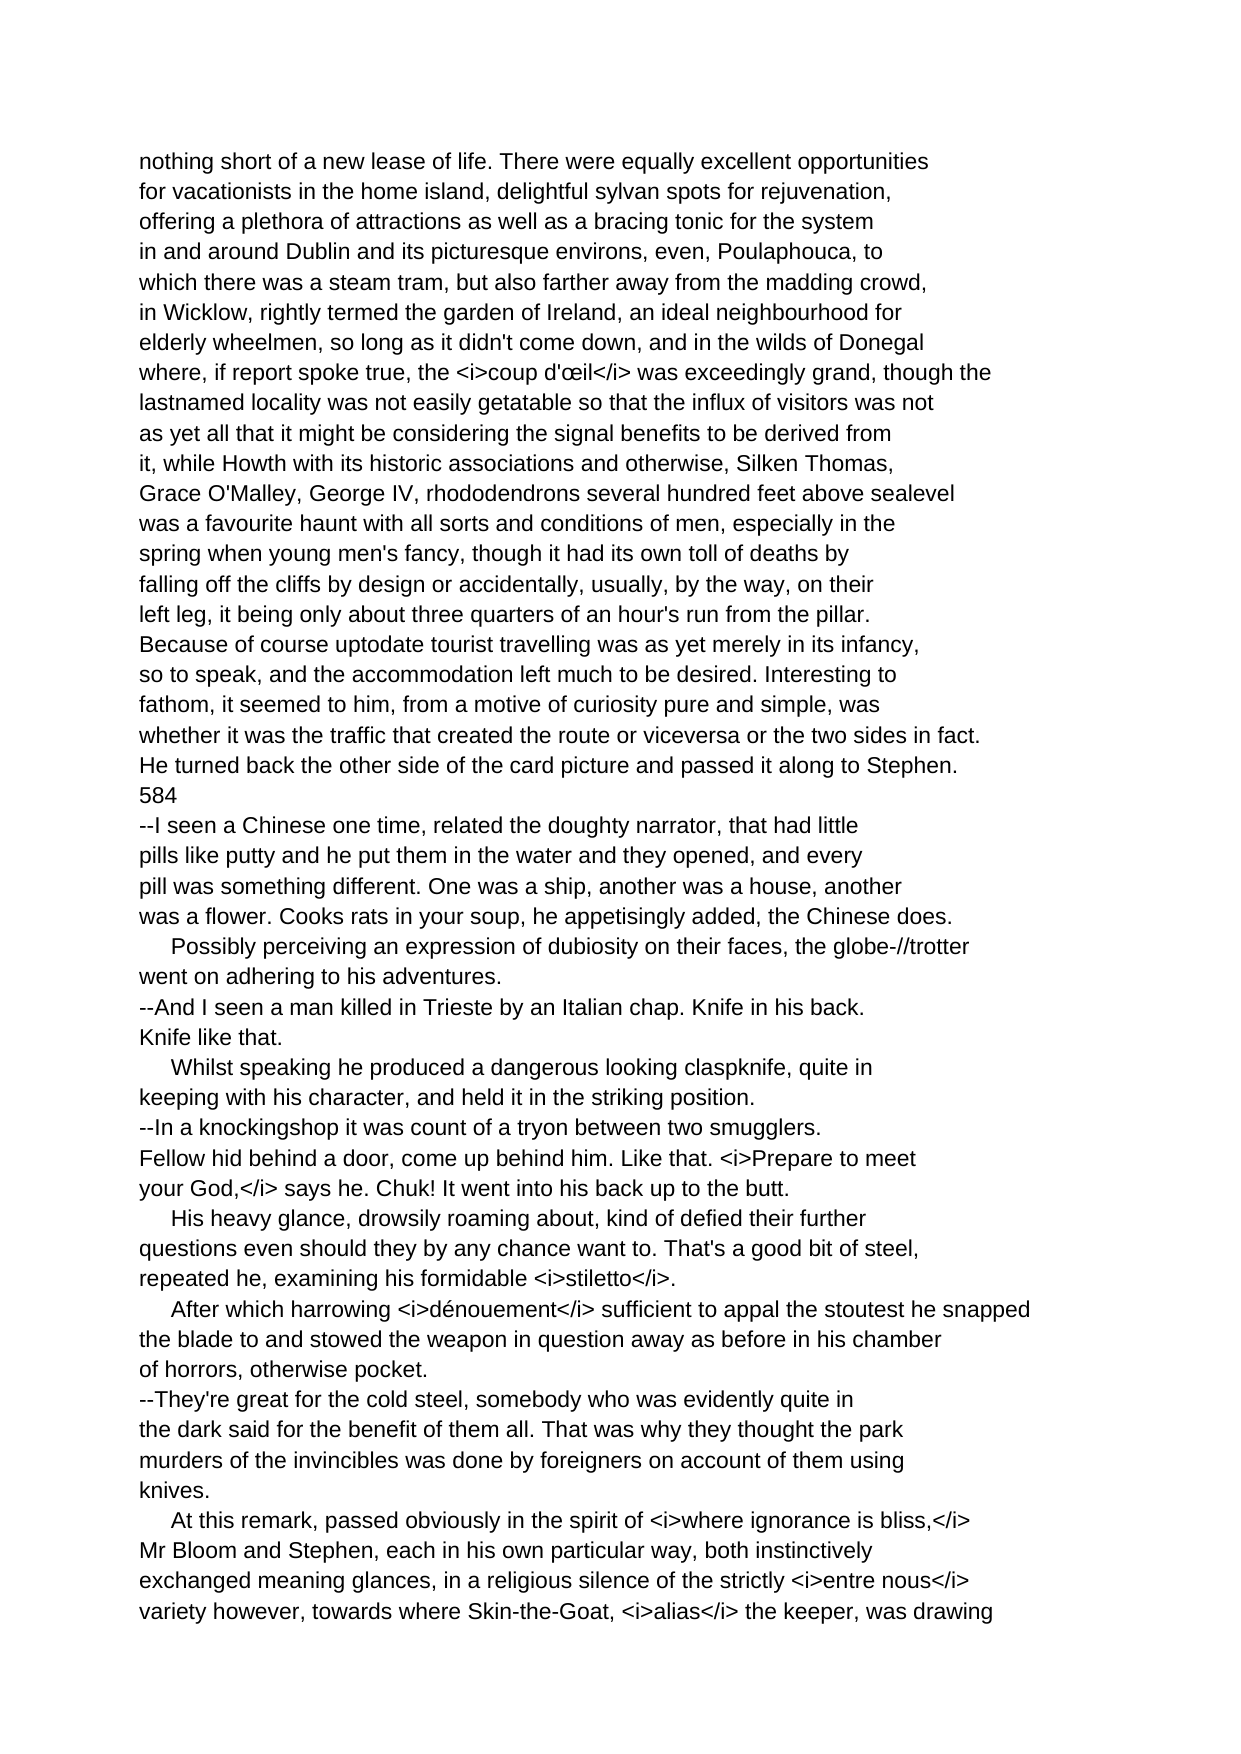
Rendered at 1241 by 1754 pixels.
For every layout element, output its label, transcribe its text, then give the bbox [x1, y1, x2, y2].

text Grace O'Malley, George IV, rhododendrons several hundred feet above sealevel [139, 480, 1101, 506]
text murders of the invincibles was done by foreigners on account of them using [139, 1447, 1101, 1473]
text for vacationists in the home island, delightful sylvan spots for rejuvenation, [139, 178, 1101, 204]
text the blade to and stowed the weapon in question away as before in his chamber [139, 1326, 1101, 1352]
text His heavy glance, drowsily roaming about, kind of defied their further [139, 1205, 1101, 1231]
text in and around Dublin and its picturesque environs, even, Poulaphouca, to [139, 238, 1101, 264]
text Because of course uptodate tourist travelling was as yet merely in its infancy, [139, 631, 1101, 657]
text spring when young men's fancy, though it had its own toll of deaths by [139, 540, 1101, 567]
text variety however, towards where Skin-the-Goat, <i>alias</i> the keeper, was drawing [139, 1598, 1101, 1624]
text falling off the cliffs by design or accidentally, usually, by the way, on their [139, 571, 1101, 597]
text repeated he, examining his formidable <i>stiletto</i>. [139, 1265, 1101, 1292]
text keeping with his character, and held it in the striking position. [139, 1084, 1101, 1110]
text pill was something different. One was a ship, another was a house, another [139, 873, 1101, 899]
text Whilst speaking he produced a dangerous looking claspknife, quite in [139, 1054, 1101, 1080]
text went on adhering to his adventures. [139, 963, 1101, 989]
text Fellow hid behind a door, come up behind him. Like that. <i>Prepare to meet [139, 1144, 1101, 1171]
text was a favourite haunt with all sorts and conditions of men, especially in the [139, 510, 1101, 536]
text as yet all that it might be considering the signal benefits to be derived from [139, 419, 1101, 446]
text --In a knockingshop it was count of a tryon between two smugglers. [139, 1114, 1101, 1141]
text questions even should they by any chance want to. That's a good bit of steel, [139, 1235, 1101, 1261]
text Mr Bloom and Stephen, each in his own particular way, both instinctively [139, 1537, 1101, 1563]
text exchanged meaning glances, in a religious silence of the strictly <i>entre nous</i> [139, 1567, 1101, 1594]
text your God,</i> says he. Chuk! It went into his back up to the butt. [139, 1175, 1101, 1201]
text fathom, it seemed to him, from a motive of curiosity pure and simple, was [139, 691, 1101, 718]
text Knife like that. [139, 1024, 1101, 1050]
text of horrors, otherwise pocket. [139, 1356, 1101, 1382]
text After which harrowing <i>dénouement</i> sufficient to appal the stoutest he snapped [139, 1296, 1101, 1322]
text 584 [139, 782, 1101, 808]
text lastnamed locality was not easily getatable so that the influx of visitors was not [139, 389, 1101, 416]
text elderly wheelmen, so long as it didn't come down, and in the wilds of Donegal [139, 329, 1101, 355]
text He turned back the other side of the card picture and passed it along to Stephen. [139, 752, 1101, 778]
text which there was a steam tram, but also farther away from the madding crowd, [139, 268, 1101, 295]
text Possibly perceiving an expression of dubiosity on their faces, the globe-//trotter [139, 933, 1101, 959]
text --And I seen a man killed in Trieste by an Italian chap. Knife in his back. [139, 993, 1101, 1020]
text was a flower. Cooks rats in your soup, he appetisingly added, the Chinese does. [139, 903, 1101, 929]
text it, while Howth with its historic associations and otherwise, Silken Thomas, [139, 450, 1101, 476]
text --I seen a Chinese one time, related the doughty narrator, that had little [139, 812, 1101, 838]
text pills like putty and he put them in the water and they opened, and every [139, 842, 1101, 869]
text nothing short of a new lease of life. There were equally excellent opportunities [139, 148, 1101, 174]
text offering a plethora of attractions as well as a bracing tonic for the system [139, 208, 1101, 234]
text so to speak, and the accommodation left much to be desired. Interesting to [139, 661, 1101, 687]
text whether it was the traffic that created the route or viceversa or the two sides in fact. [139, 722, 1101, 748]
text --They're great for the cold steel, somebody who was evidently quite in [139, 1386, 1101, 1412]
text knives. [139, 1477, 1101, 1503]
text in Wicklow, rightly termed the garden of Ireland, an ideal neighbourhood for [139, 299, 1101, 325]
text the dark said for the benefit of them all. That was why they thought the park [139, 1416, 1101, 1443]
text where, if report spoke true, the <i>coup d'œil</i> was exceedingly grand, though the [139, 359, 1101, 385]
text left leg, it being only about three quarters of an hour's run from the pillar. [139, 601, 1101, 627]
text At this remark, passed obviously in the spirit of <i>where ignorance is bliss,</i> [139, 1507, 1101, 1533]
